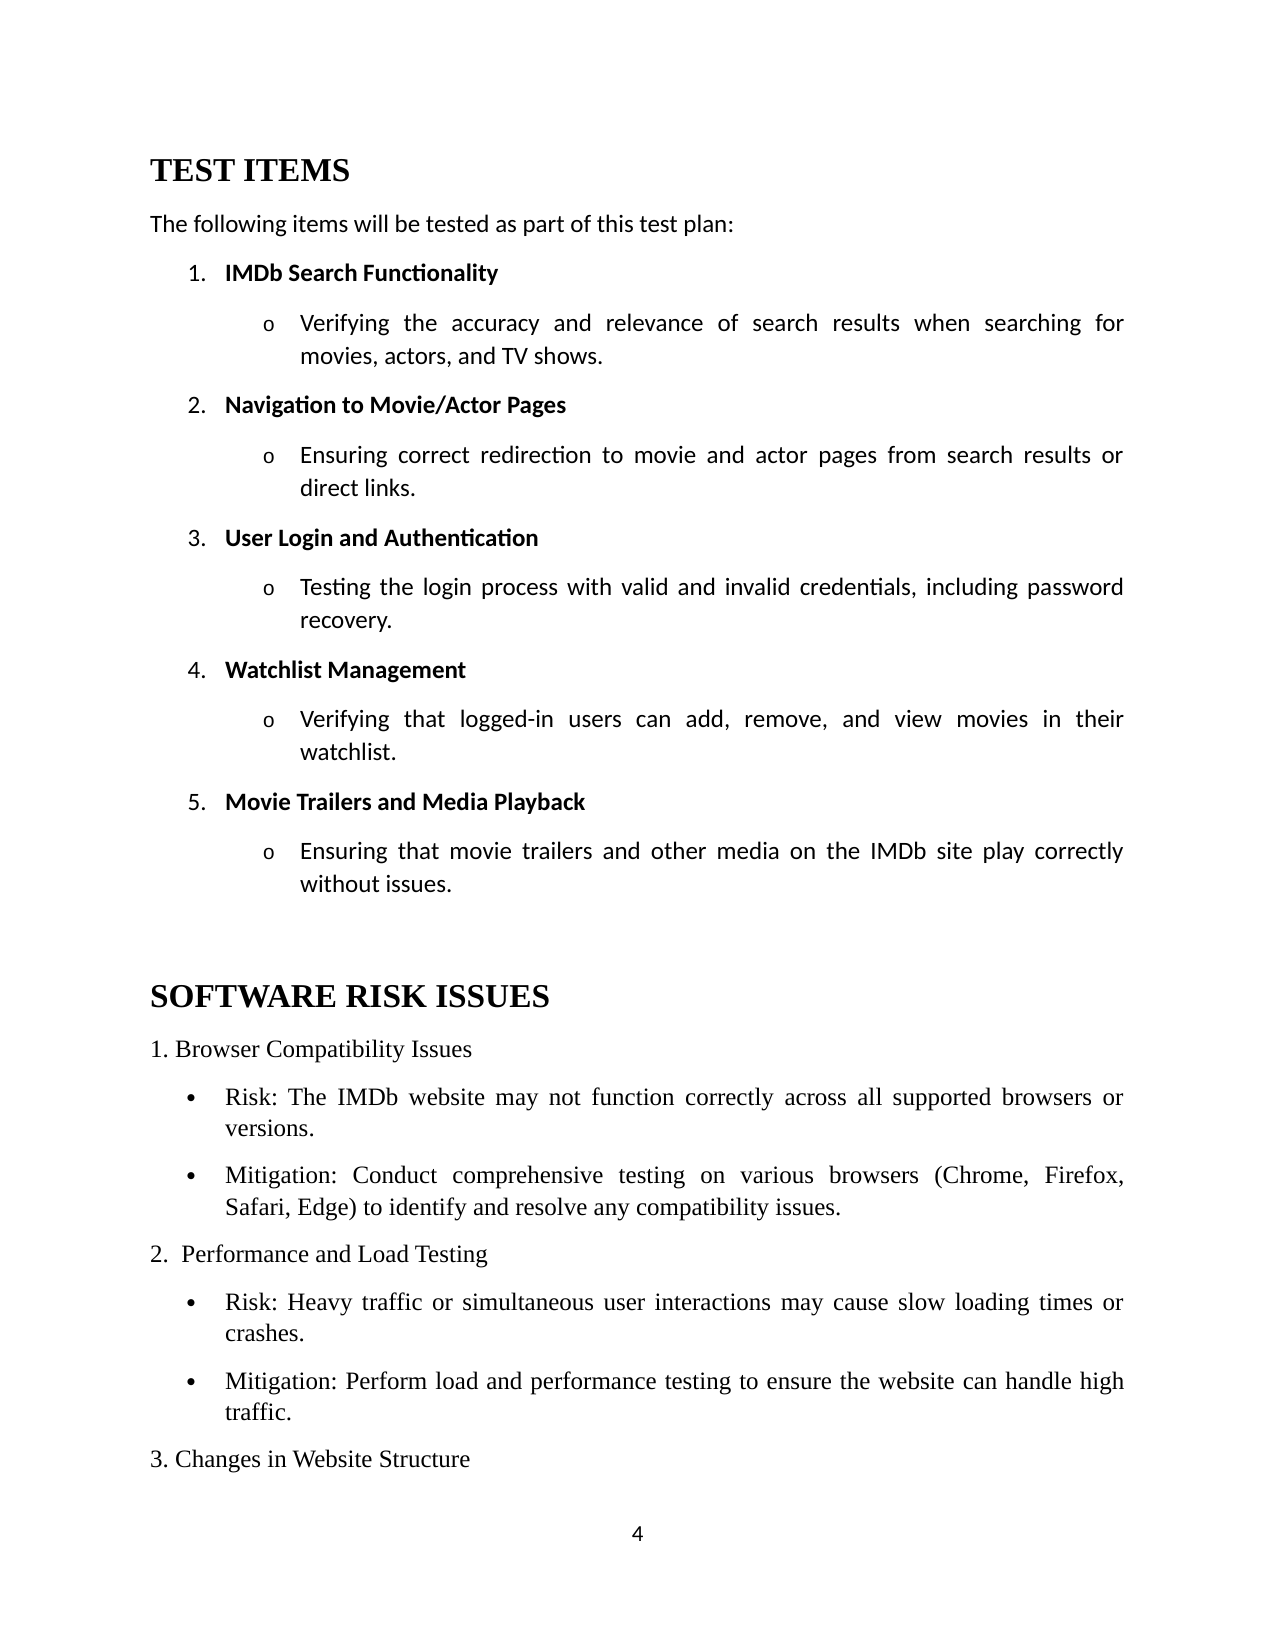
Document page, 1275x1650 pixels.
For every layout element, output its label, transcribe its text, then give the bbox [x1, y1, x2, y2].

list Navigation to Movie/Actor Pages [187, 390, 1125, 420]
text 3. Changes in Website Structure [150, 1444, 1125, 1473]
list User Login and Authentication [187, 522, 1125, 552]
list Movie Trailers and Media Playback [187, 786, 1125, 816]
list Mitigation: Perform load and performance testing to ensure the website can handle high traffic. [187, 1366, 1125, 1426]
list Ensuring correct redirection to movie and actor pages from search results or direct links. [262, 439, 1125, 503]
text 2. Performance and Load Testing [150, 1239, 1125, 1268]
list Ensuring that movie trailers and other media on the IMDb site play correctly without issues. [262, 836, 1125, 899]
list Watchlist Management [187, 654, 1125, 684]
list Verifying the accuracy and relevance of search results when searching for movies, actors, and TV shows. [262, 307, 1125, 371]
text The following items will be tested as part of this test plan: [150, 208, 1125, 238]
text SOFTWARE RISK ISSUES [150, 976, 1125, 1014]
list Testing the login process with valid and invalid credentials, including password recovery. [262, 571, 1125, 635]
list Risk: Heavy traffic or simultaneous user interactions may cause slow loading times or crashes. [187, 1287, 1125, 1347]
list Verifying that logged-in users can add, remove, and view movies in their watchlist. [262, 703, 1125, 767]
text TEST ITEMS [150, 150, 1125, 188]
text 1. Browser Compatibility Issues [150, 1034, 1125, 1063]
list Mitigation: Conduct comprehensive testing on various browsers (Chrome, Firefox, Safari, Edge) to identify and resolve any compatibility issues. [187, 1161, 1125, 1220]
list Risk: The IMDb website may not function correctly across all supported browsers or versions. [187, 1082, 1125, 1142]
list IMDb Search Functionality [187, 258, 1125, 288]
